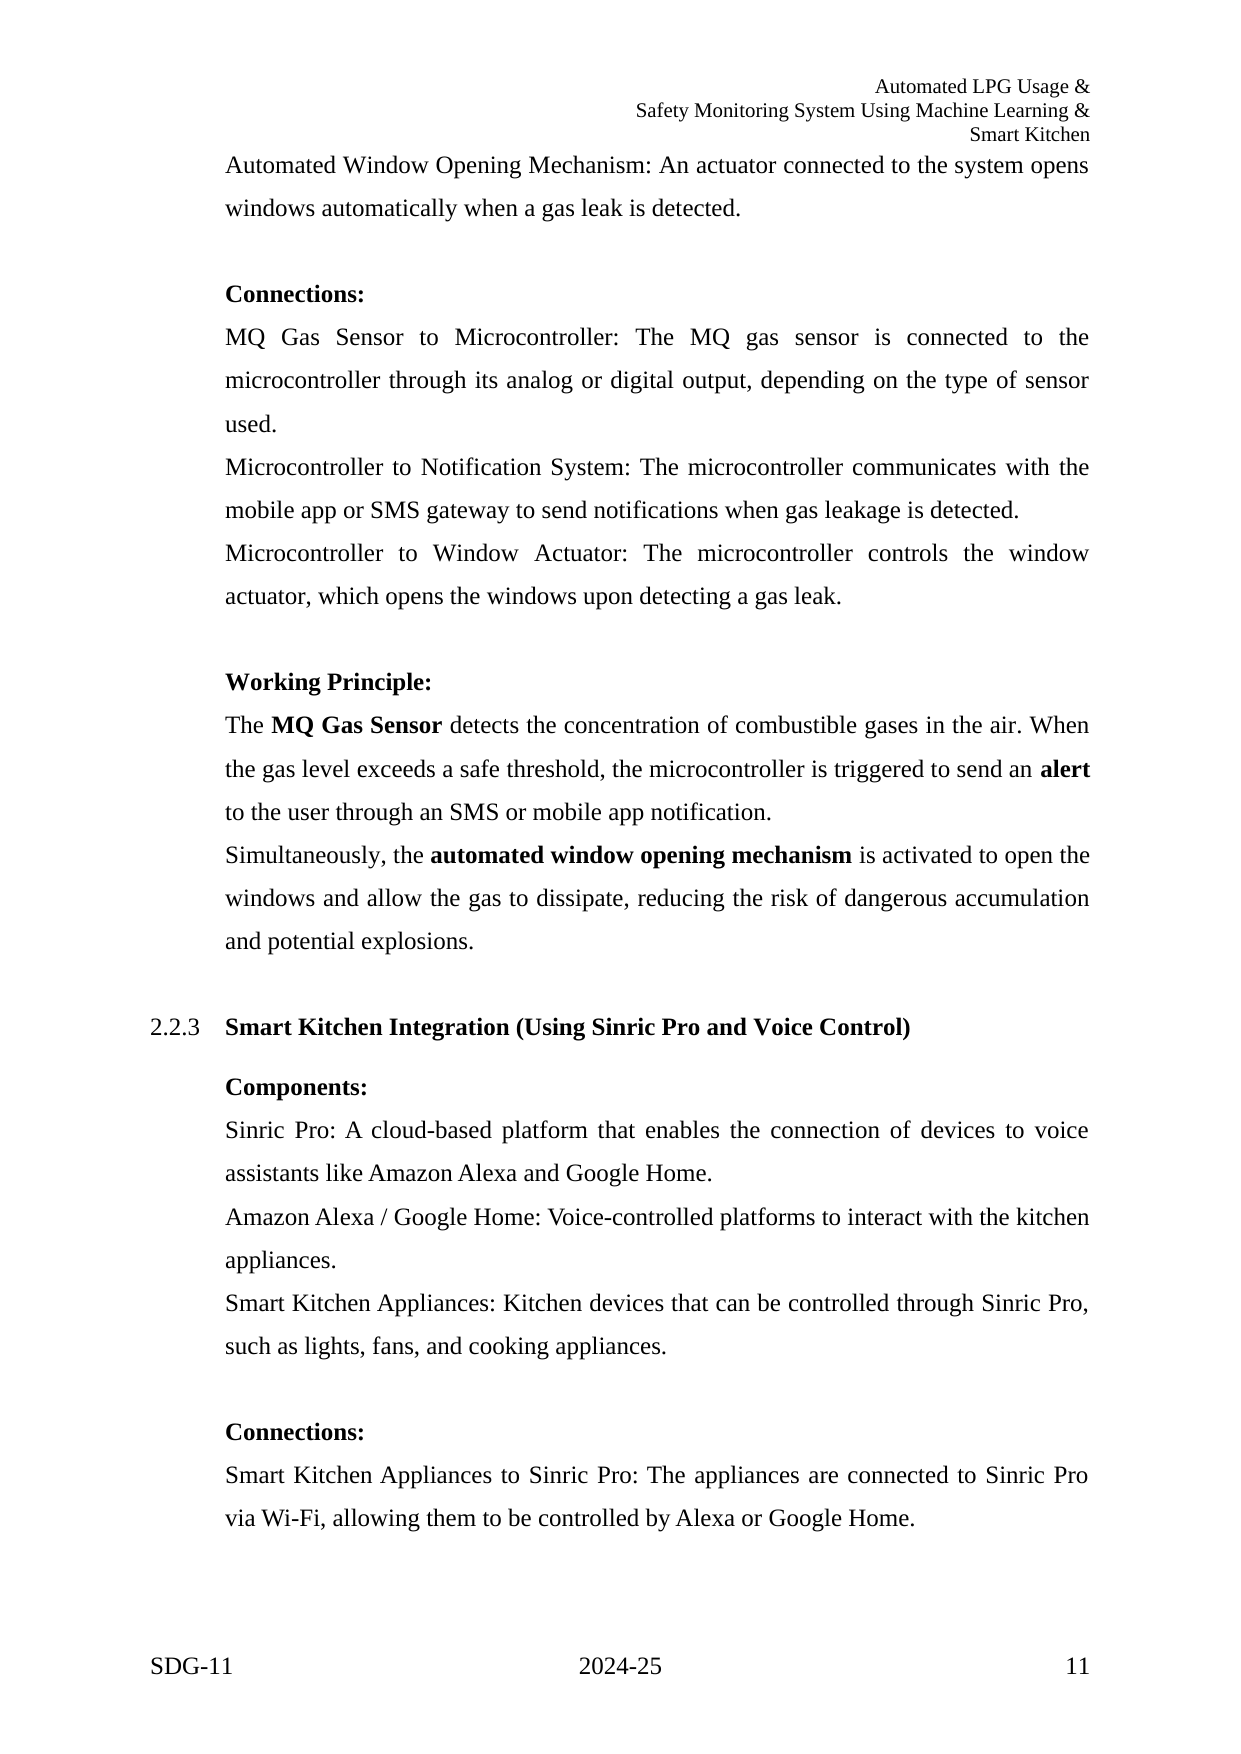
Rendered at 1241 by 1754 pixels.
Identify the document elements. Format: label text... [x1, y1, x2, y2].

text Smart Kitchen Appliances: Kitchen devices that can be controlled through Sinric Pro, such as lights, fans, and cooking appliances. [225, 1288, 1090, 1360]
text Components: [225, 1072, 1090, 1101]
list The MQ Gas Sensor detects the concentration of combustible gases in the air. When the gas level exceeds a safe threshold, the microcontroller is triggered to send an alert to the user through an SMS or mobile app notification. [225, 711, 1090, 826]
text Sinric Pro: A cloud-based platform that enables the connection of devices to voice assistants like Amazon Alexa and Google Home. [225, 1115, 1090, 1187]
list Smart Kitchen Integration (Using Sinric Pro and Voice Control) [150, 1012, 1090, 1041]
list MQ Gas Sensor to Microcontroller: The MQ gas sensor is connected to the microcontroller through its analog or digital output, depending on the type of sensor used. [225, 322, 1090, 437]
text Connections: [225, 1417, 1090, 1446]
list Working Principle: [225, 667, 1090, 696]
list Automated Window Opening Mechanism: An actuator connected to the system opens windows automatically when a gas leak is detected. [225, 150, 1090, 222]
text Amazon Alexa / Google Home: Voice-controlled platforms to interact with the kitchen appliances. [225, 1202, 1090, 1273]
list Microcontroller to Notification System: The microcontroller communicates with the mobile app or SMS gateway to send notifications when gas leakage is detected. [225, 452, 1090, 524]
list Simultaneously, the automated window opening mechanism is activated to open the windows and allow the gas to dissipate, reducing the risk of dangerous accumulation and potential explosions. [225, 840, 1090, 955]
text Smart Kitchen Appliances to Sinric Pro: The appliances are connected to Sinric Pro via Wi-Fi, allowing them to be controlled by Alexa or Google Home. [225, 1460, 1090, 1532]
list Connections: [225, 279, 1090, 308]
list Microcontroller to Window Actuator: The microcontroller controls the window actuator, which opens the windows upon detecting a gas leak. [225, 538, 1090, 610]
